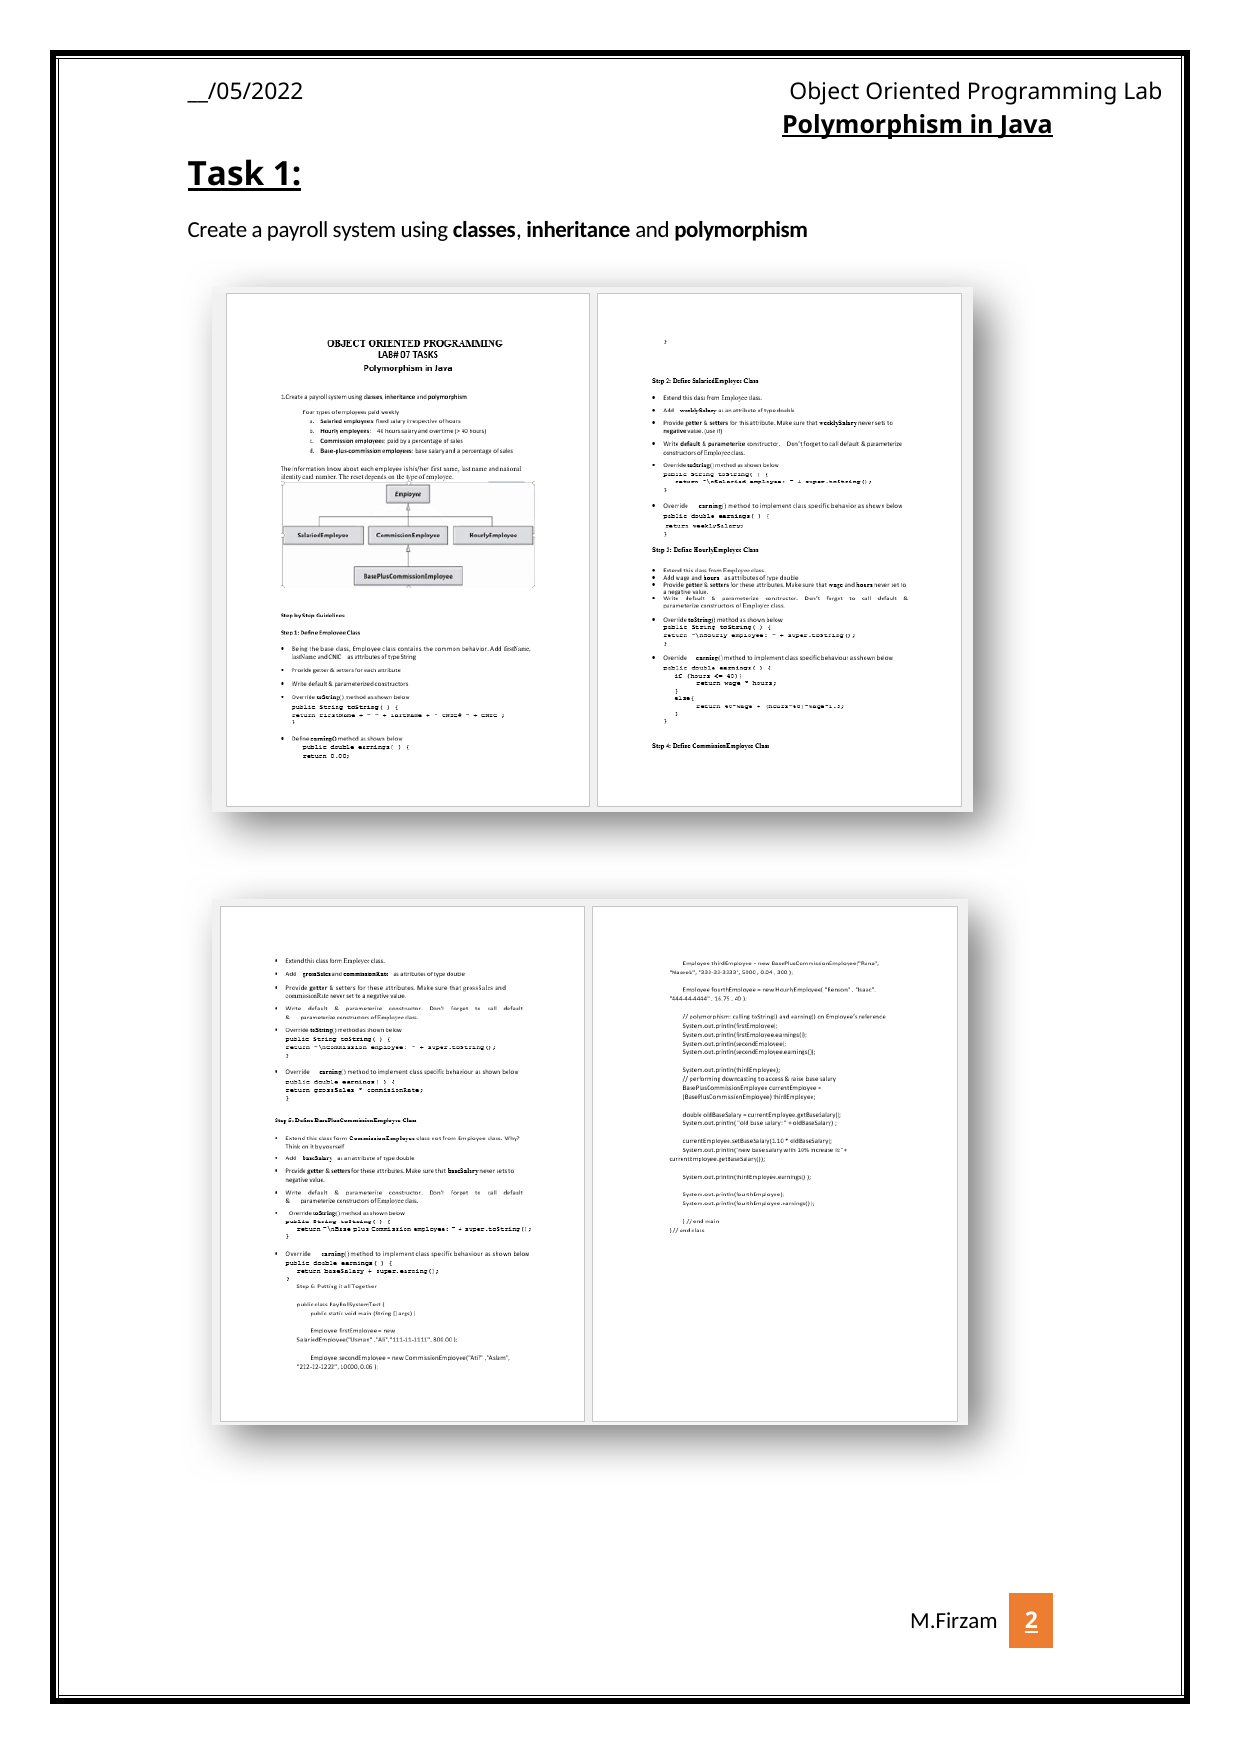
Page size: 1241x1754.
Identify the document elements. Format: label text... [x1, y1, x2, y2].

picture [212, 899, 968, 1425]
picture [212, 287, 973, 812]
text Create a payroll system using classes, inheritance and polymorphism [187, 216, 1053, 244]
text Task 1: [187, 150, 1053, 195]
